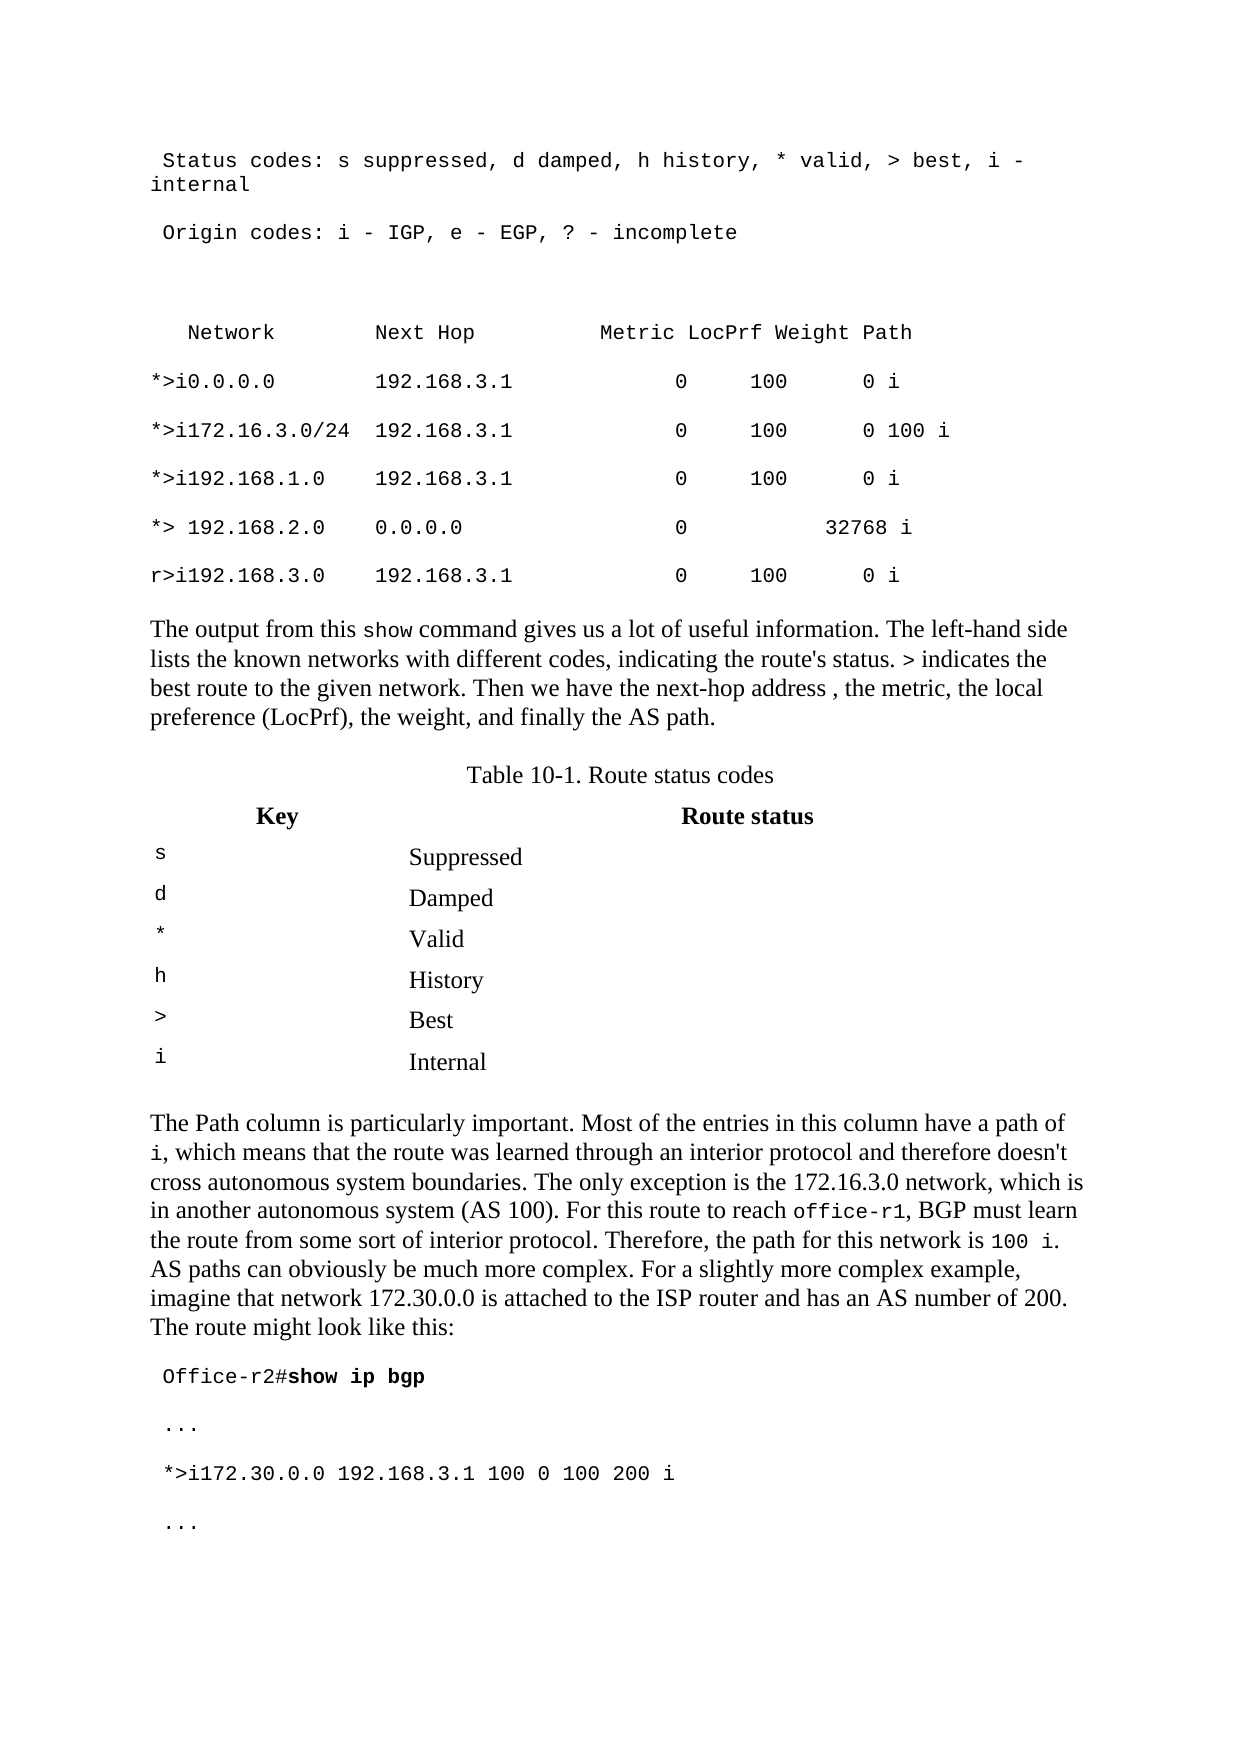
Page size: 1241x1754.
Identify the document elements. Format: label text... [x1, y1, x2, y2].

text ... [150, 1512, 1090, 1535]
text r>i192.168.3.0 192.168.3.1 0 100 0 i [150, 566, 1090, 589]
table_cell Route status [405, 797, 1090, 838]
text ... [150, 1414, 1090, 1438]
table_header Table 10-1. Route status codes [150, 756, 1090, 797]
table_cell Key [150, 797, 404, 838]
text Office-r2#show ip bgp [150, 1366, 1090, 1389]
table_cell i [150, 1043, 404, 1083]
table_cell Valid [405, 920, 1090, 961]
text Status codes: s suppressed, d damped, h history, * valid, > best, i - internal [150, 150, 1090, 197]
text *>i192.168.1.0 192.168.3.1 0 100 0 i [150, 468, 1090, 492]
text Network Next Hop Metric LocPrf Weight Path [150, 322, 1090, 346]
table_cell s [150, 838, 404, 879]
text *> 192.168.2.0 0.0.0.0 0 32768 i [150, 517, 1090, 541]
table_cell History [405, 961, 1090, 1001]
text The Path column is particularly important. Most of the entries in this column have a path of i, which means that the route was learned through an interior protocol and therefore doesn't cross autonomous system boundaries. The only exception is the 172.16.3.0 network, which is in another autonomous system (AS 100). For this route to reach office-r1, BGP must learn the route from some sort of interior protocol. Therefore, the path for this network is 100 i. AS paths can obviously be much more complex. For a slightly more complex example, imagine that network 172.30.0.0 is attached to the ISP router and has an AS number of 200. The route might look like this: [150, 1108, 1090, 1341]
text Origin codes: i - IGP, e - EGP, ? - incomplete [150, 222, 1090, 246]
table_cell Suppressed [405, 838, 1090, 879]
text *>i172.30.0.0 192.168.3.1 100 0 100 200 i [150, 1463, 1090, 1487]
table_cell h [150, 961, 404, 1001]
text *>i172.16.3.0/24 192.168.3.1 0 100 0 100 i [150, 419, 1090, 443]
table_cell Best [405, 1001, 1090, 1042]
text *>i0.0.0.0 192.168.3.1 0 100 0 i [150, 371, 1090, 394]
table_cell * [150, 920, 404, 961]
table_cell Internal [405, 1043, 1090, 1083]
table_cell > [150, 1001, 404, 1042]
table_cell d [150, 879, 404, 919]
table_cell Damped [405, 879, 1090, 919]
text The output from this show command gives us a lot of useful information. The left-hand side lists the known networks with different codes, indicating the route's status. > indicates the best route to the given network. Then we have the next-hop address , the metric, the local preference (LocPrf), the weight, and finally the AS path. [150, 614, 1090, 731]
